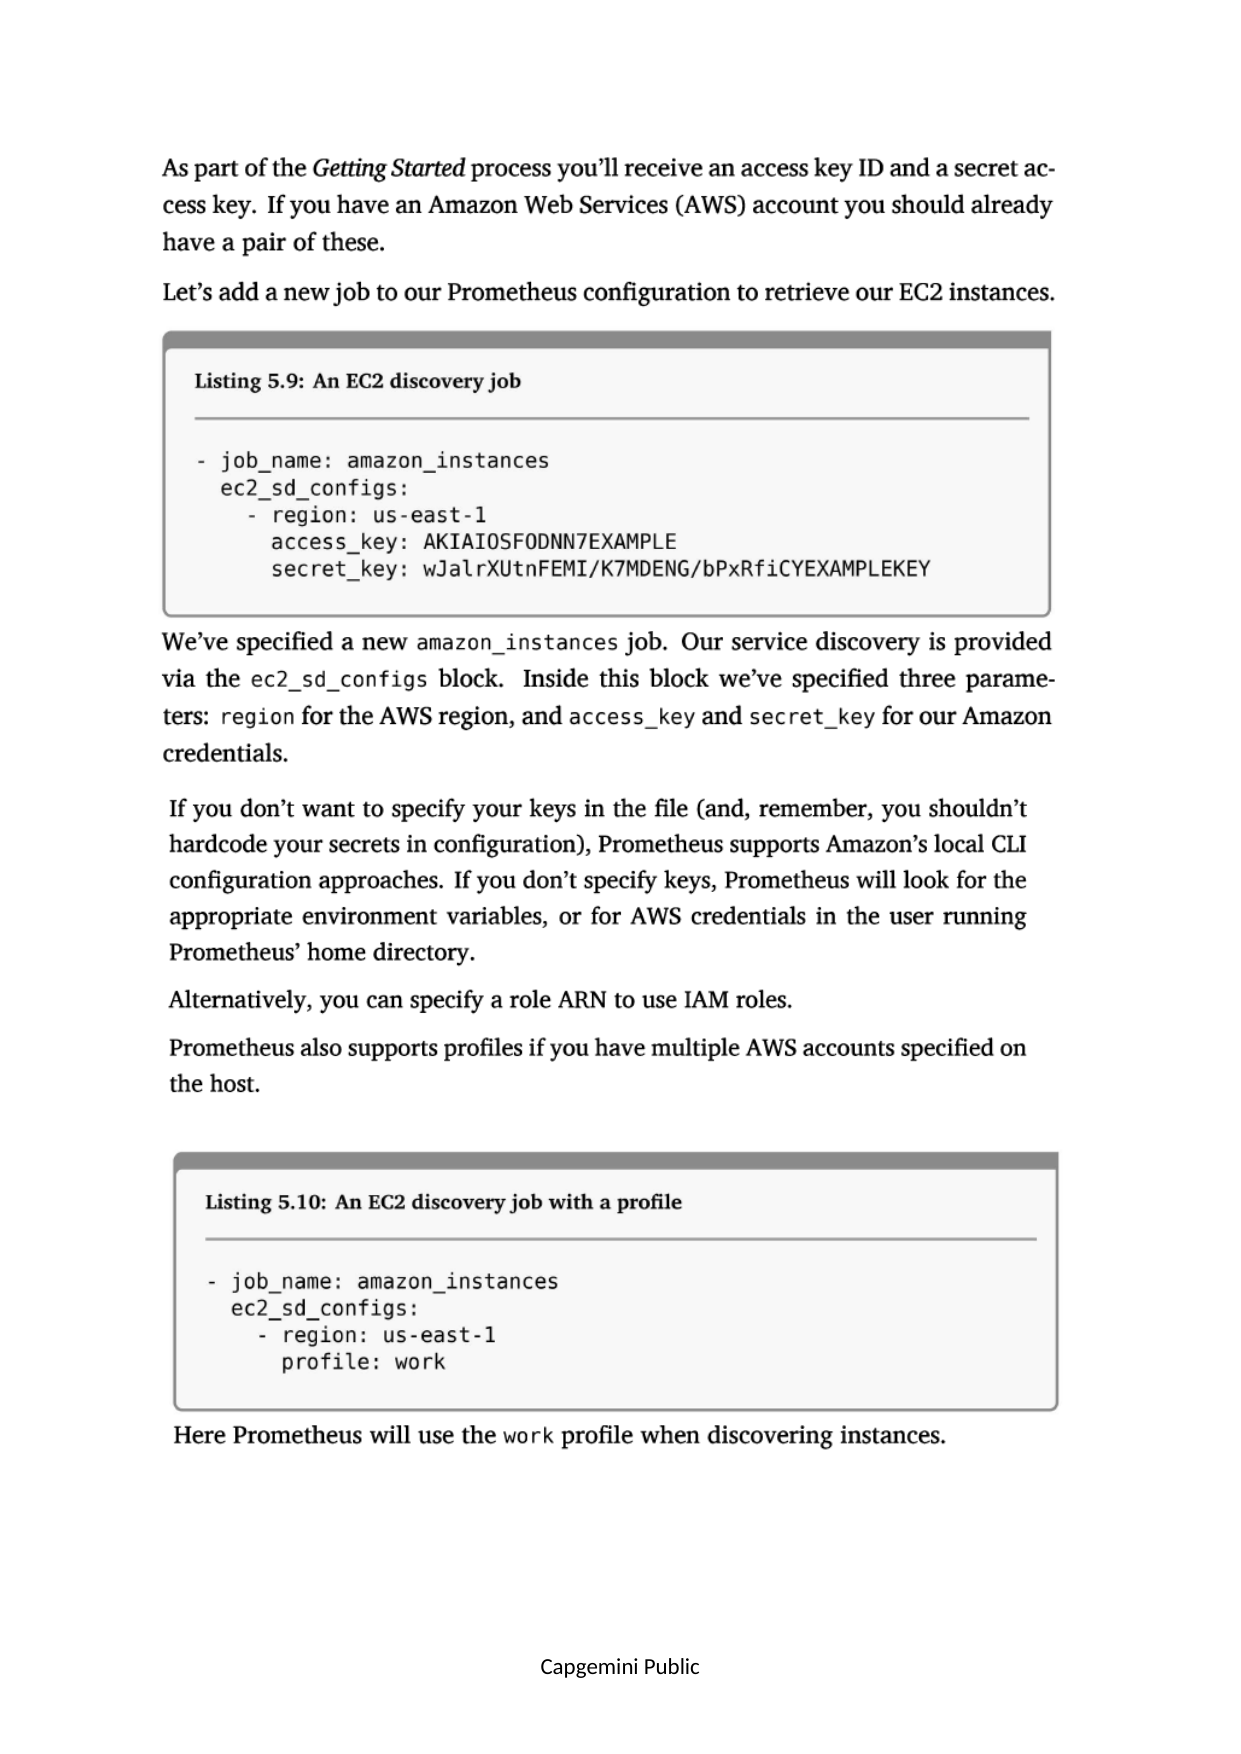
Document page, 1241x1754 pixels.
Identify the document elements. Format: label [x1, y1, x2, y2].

picture [150, 793, 1091, 1105]
picture [150, 1123, 1091, 1476]
picture [150, 150, 1091, 775]
